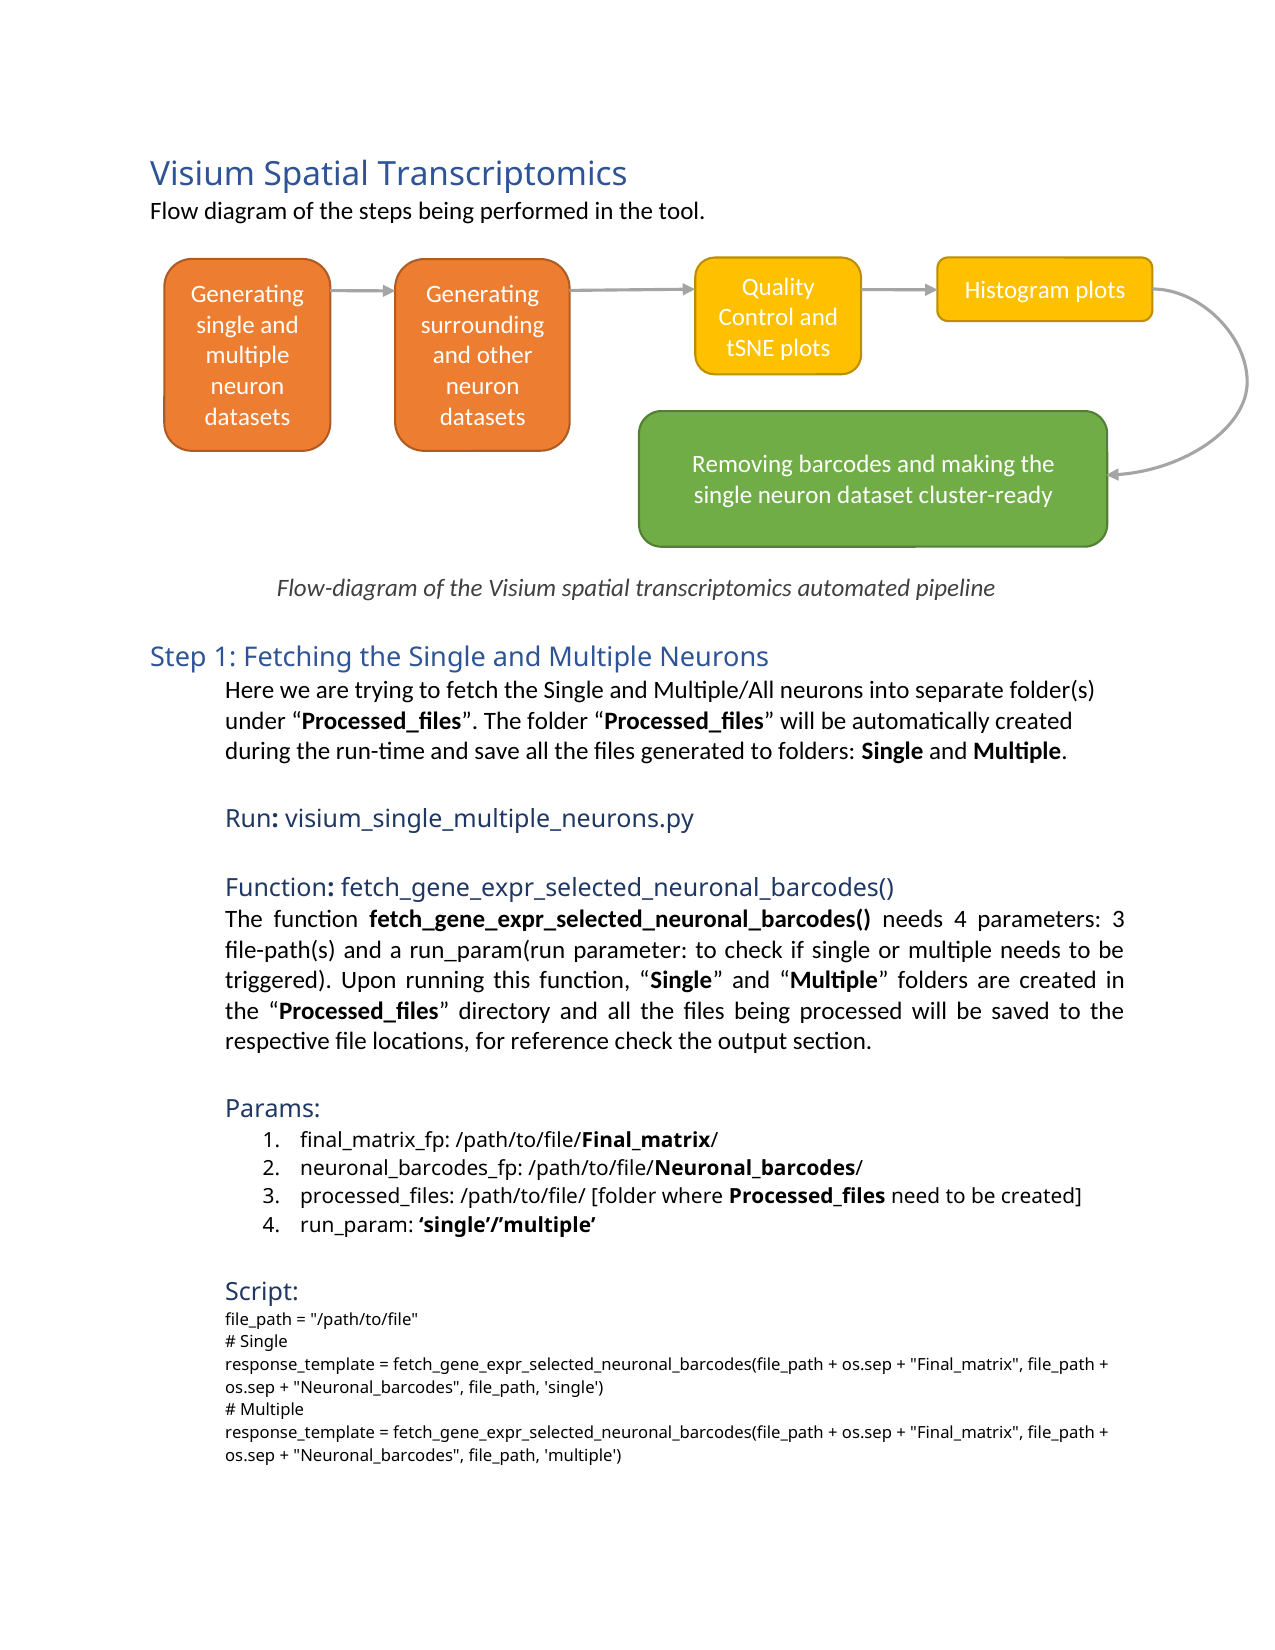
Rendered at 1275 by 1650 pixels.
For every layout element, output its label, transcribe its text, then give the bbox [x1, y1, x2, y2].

list final_matrix_fp: /path/to/file/Final_matrix/ [262, 1125, 1125, 1153]
subtitle Step 1: Fetching the Single and Multiple Neurons [150, 637, 1125, 674]
list processed_files: /path/to/file/ [folder where Processed_files need to be created] [262, 1182, 1125, 1210]
list neuronal_barcodes_fp: /path/to/file/Neuronal_barcodes/ [262, 1153, 1125, 1182]
list run_param: ‘single’/’multiple’ [262, 1210, 1125, 1238]
subtitle Params: [225, 1091, 1125, 1125]
subtitle Script: [225, 1273, 1125, 1307]
text Here we are trying to fetch the Single and Multiple/All neurons into separate folder(s) under “Processed_files”. The folder “Processed_files” will be automatically created during the run-time and save all the files generated to folders: Single and Multiple. [225, 674, 1125, 766]
text file_path = "/path/to/file" [225, 1307, 1125, 1330]
subtitle Run: visium_single_multiple_neurons.py [225, 801, 1125, 834]
subtitle Visium Spatial Transcriptomics [150, 150, 1125, 195]
text The function fetch_gene_expr_selected_neuronal_barcodes() needs 4 parameters: 3 file-path(s) and a run_param(run parameter: to check if single or multiple needs to be triggered). Upon running this function, “Single” and “Multiple” folders are created in the “Processed_files” directory and all the files being processed will be saved to the respective file locations, for reference check the output section. [225, 903, 1125, 1056]
subtitle Function: fetch_gene_expr_selected_neuronal_barcodes() [225, 869, 1125, 903]
text Flow diagram of the steps being performed in the tool. [150, 195, 1125, 226]
text # Single response_template = fetch_gene_expr_selected_neuronal_barcodes(file_path + os.sep + "Final_matrix", file_path + os.sep + "Neuronal_barcodes", file_path, 'single') # Multiple response_template = fetch_gene_expr_selected_neuronal_barcodes(file_path + os.sep + "Final_matrix", file_path + os.sep + "Neuronal_barcodes", file_path, 'multiple') [225, 1330, 1125, 1466]
text Flow-diagram of the Visium spatial transcriptomics automated pipeline [150, 572, 1125, 603]
